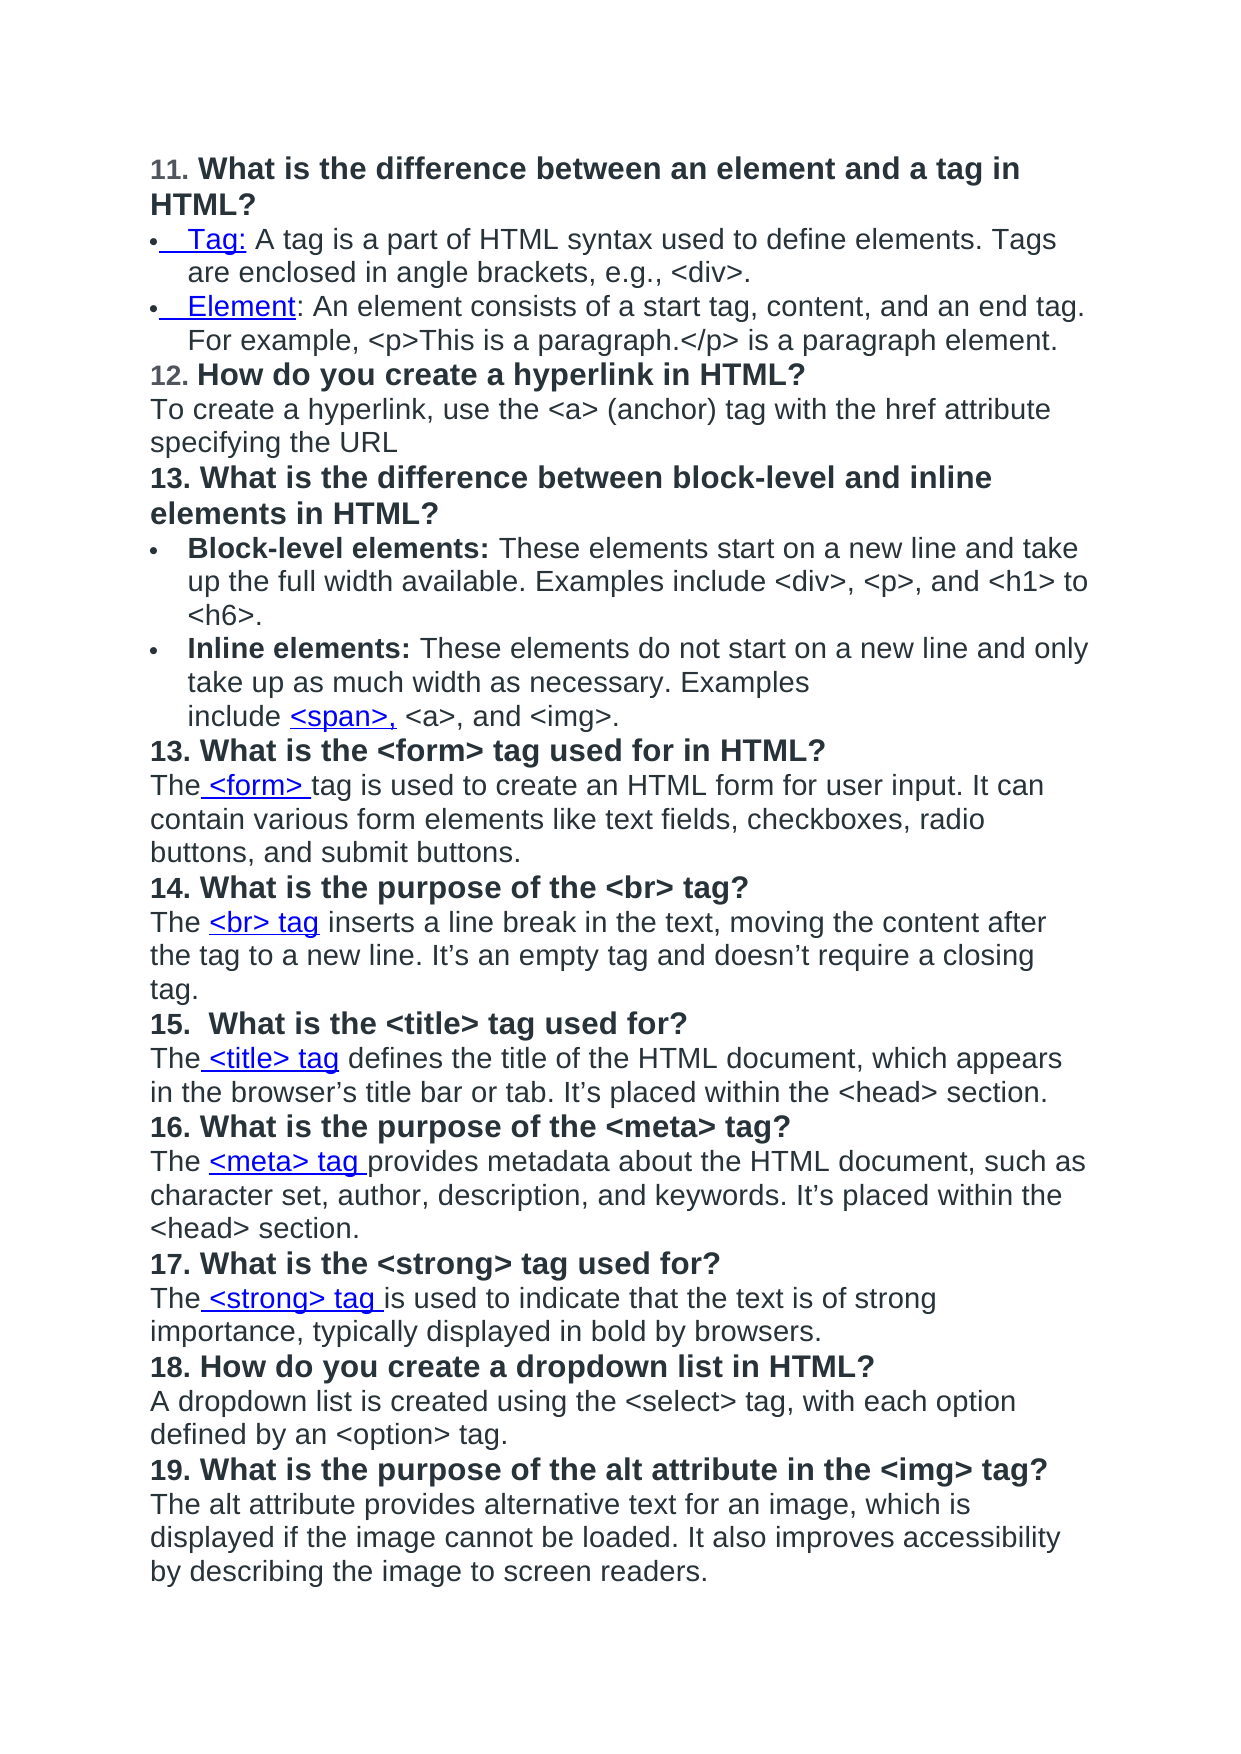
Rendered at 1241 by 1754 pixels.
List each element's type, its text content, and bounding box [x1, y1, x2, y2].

list Element: An element consists of a start tag, content, and an end tag. For example, <p>This is a paragraph.</p> is a paragraph element. [150, 289, 1090, 356]
text The alt attribute provides alternative text for an image, which is displayed if the image cannot be loaded. It also improves accessibility by describing the image to screen readers. [150, 1487, 1090, 1587]
text The <strong> tag is used to indicate that the text is of strong importance, typically displayed in bold by browsers. [150, 1281, 1090, 1348]
subtitle 11. What is the difference between an element and a tag in HTML? [150, 150, 1090, 222]
subtitle 18. How do you create a dropdown list in HTML? [150, 1348, 1090, 1384]
subtitle 13. What is the difference between block-level and inline elements in HTML? [150, 459, 1090, 531]
text A dropdown list is created using the <select> tag, with each option defined by an <option> tag. [150, 1384, 1090, 1451]
text The <title> tag defines the title of the HTML document, which appears in the browser’s title bar or tab. It’s placed within the <head> section. [150, 1041, 1090, 1108]
subtitle 14. What is the purpose of the <br> tag? [150, 869, 1090, 905]
list Block-level elements: These elements start on a new line and take up the full width available. Examples include <div>, <p>, and <h1> to <h6>. [150, 531, 1090, 632]
text The <form> tag is used to create an HTML form for user input. It can contain various form elements like text fields, checkboxes, radio buttons, and submit buttons. [150, 768, 1090, 869]
subtitle 17. What is the <strong> tag used for? [150, 1245, 1090, 1281]
text The <meta> tag provides metadata about the HTML document, such as character set, author, description, and keywords. It’s placed within the <head> section. [150, 1144, 1090, 1245]
subtitle 15. What is the <title> tag used for? [150, 1005, 1090, 1041]
subtitle 19. What is the purpose of the alt attribute in the <img> tag? [150, 1451, 1090, 1487]
text To create a hyperlink, use the <a> (anchor) tag with the href attribute specifying the URL [150, 392, 1090, 459]
list Inline elements: These elements do not start on a new line and only take up as much width as necessary. Examples include <span>, <a>, and <img>. [150, 632, 1090, 732]
text The <br> tag inserts a line break in the text, moving the content after the tag to a new line. It’s an empty tag and doesn’t require a closing tag. [150, 905, 1090, 1005]
list Tag: A tag is a part of HTML syntax used to define elements. Tags are enclosed in angle brackets, e.g., <div>. [150, 222, 1090, 289]
subtitle 16. What is the purpose of the <meta> tag? [150, 1108, 1090, 1144]
subtitle 13. What is the <form> tag used for in HTML? [150, 732, 1090, 768]
subtitle 12. How do you create a hyperlink in HTML? [150, 356, 1090, 392]
